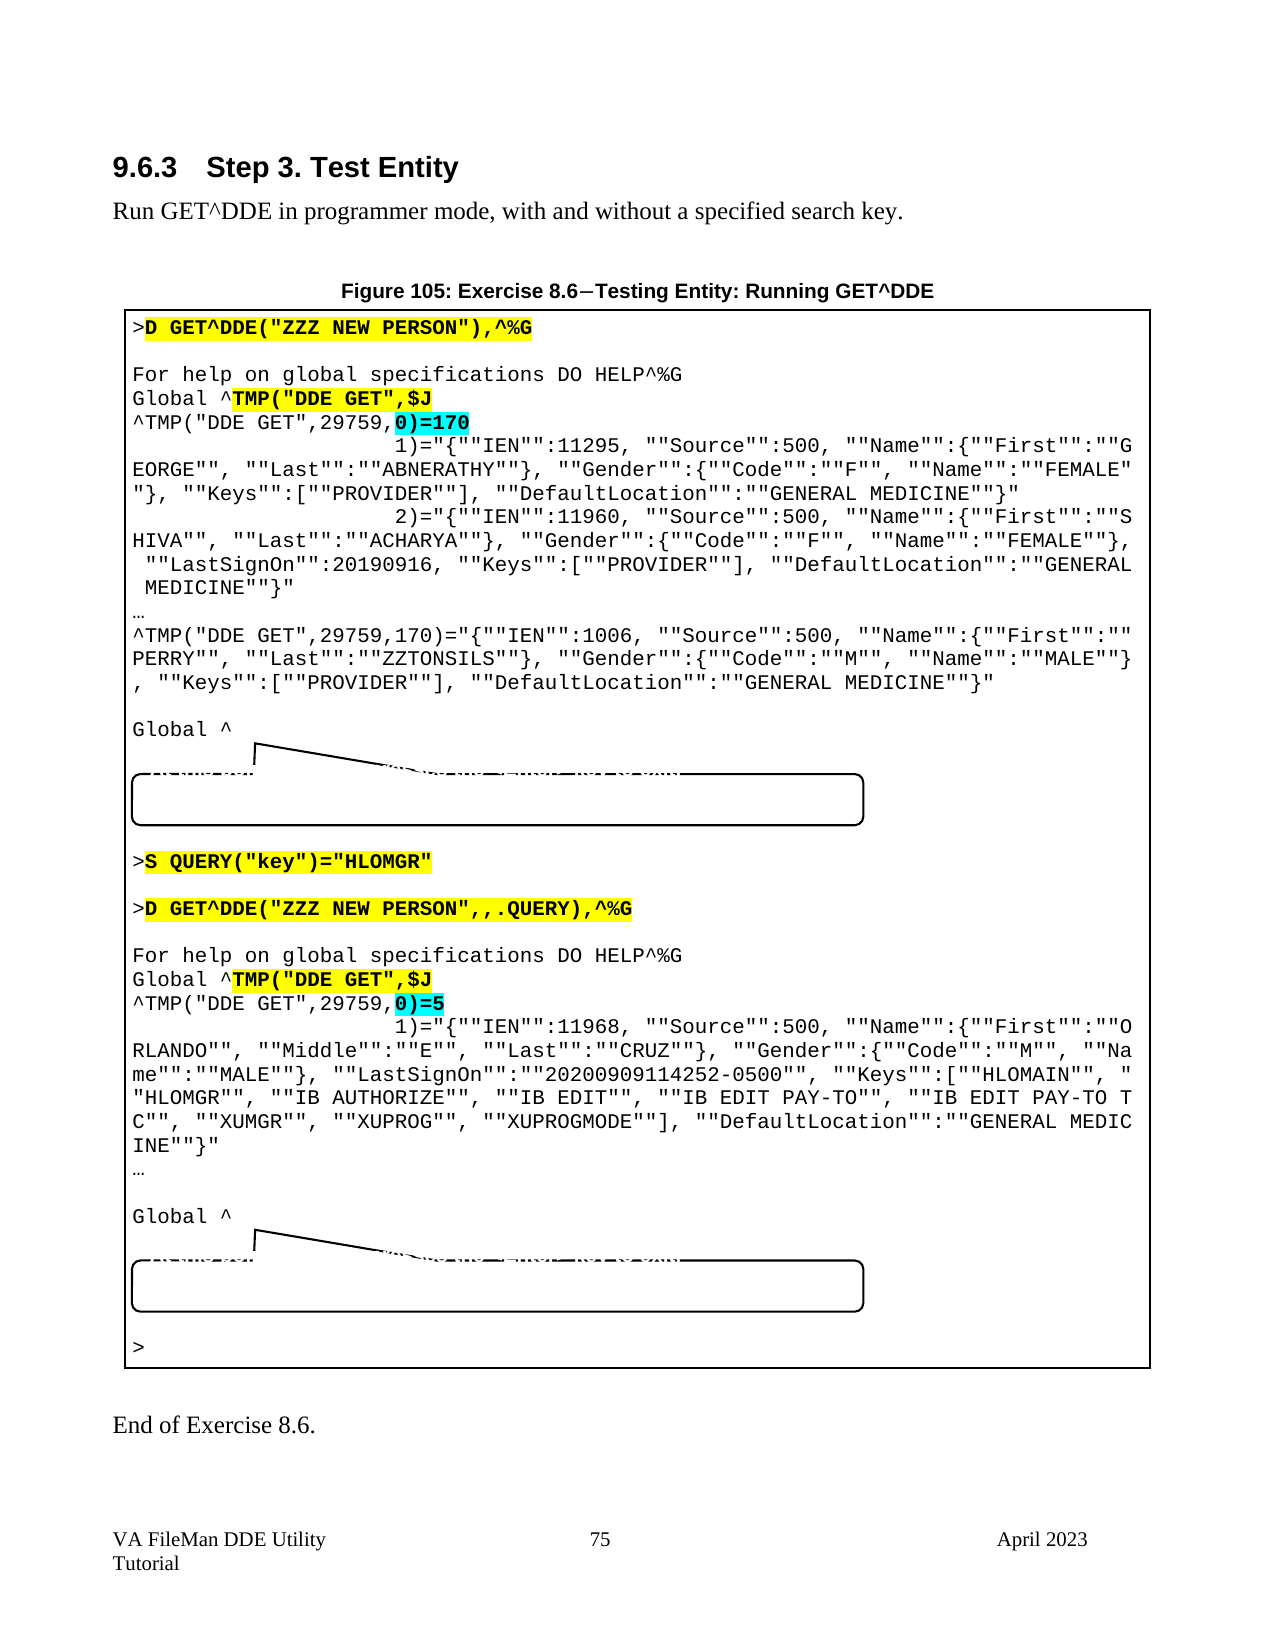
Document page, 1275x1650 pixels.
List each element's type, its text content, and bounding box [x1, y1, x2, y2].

text ^TMP("DDE GET",29759,0)=5 [432, 984, 1149, 1008]
text Global ^ [126, 711, 1149, 743]
text EORGE"", ""Last"":""ABNERATHY""}, ""Gender"":{""Code"":""F"", ""Name"":""FEMALE" [126, 451, 1149, 474]
text me"":""MALE""}, ""LastSignOn"":""20200909114252-0500"", ""Keys"":[""HLOMAIN"", " [126, 1055, 1149, 1079]
text ^TMP("DDE GET",29759,170)="{""IEN"":1006, ""Source"":500, ""Name"":{""First"":"" [126, 616, 1149, 640]
text 1)="{""IEN"":11968, ""Source"":500, ""Name"":{""First"":""O [126, 1008, 1149, 1032]
text End of Exercise 8.6. [112, 1411, 1162, 1439]
text >S QUERY("key")="HLOMGR" [126, 843, 1149, 874]
text Run GET^DDE in programmer mode, with and without a specified search key. [112, 196, 1162, 225]
text Global ^TMP("DDE GET",$J [126, 380, 1149, 403]
text 2)="{""IEN"":11960, ""Source"":500, ""Name"":{""First"":""S [126, 498, 1149, 522]
text RLANDO"", ""Middle"":""E"", ""Last"":""CRUZ""}, ""Gender"":{""Code"":""M"", ""Na [126, 1032, 1149, 1055]
text "HLOMGR"", ""IB AUTHORIZE"", ""IB EDIT"", ""IB EDIT PAY-TO"", ""IB EDIT PAY-TO T [126, 1079, 1149, 1103]
text PERRY"", ""Last"":""ZZTONSILS""}, ""Gender"":{""Code"":""M"", ""Name"":""MALE""} [126, 640, 1149, 663]
text For help on global specifications DO HELP^%G [126, 356, 1149, 380]
text ^TMP("DDE GET",29759,0)=170 [432, 403, 1149, 427]
text HIVA"", ""Last"":""ACHARYA""}, ""Gender"":{""Code"":""F"", ""Name"":""FEMALE""}, [126, 522, 1149, 545]
text Global ^TMP("DDE GET",$J [126, 961, 1149, 984]
text For help on global specifications DO HELP^%G [126, 937, 1149, 961]
text ^TMP("DDE GET",29759,0)=5 [126, 984, 395, 1008]
text … [126, 1150, 1149, 1182]
text , ""Keys"":[""PROVIDER""], ""DefaultLocation"":""GENERAL MEDICINE""}" [126, 663, 1149, 696]
text … [126, 593, 1149, 616]
text MEDICINE""}" [126, 569, 1149, 593]
text INE""}" [126, 1126, 1149, 1150]
text >D GET^DDE("ZZZ NEW PERSON",,.QUERY),^%G [126, 890, 1149, 922]
subtitle Step 3. Test Entity [112, 150, 1162, 183]
text ^TMP("DDE GET",29759,0)=170 [126, 403, 395, 427]
text >D GET^DDE("ZZZ NEW PERSON"),^%G [126, 311, 1149, 341]
text Figure : Exercise 8.6¾Testing Entity: Running GET^DDE [112, 278, 1162, 303]
text > [126, 1329, 1149, 1367]
text C"", ""XUMGR"", ""XUPROG"", ""XUPROGMODE""], ""DefaultLocation"":""GENERAL MEDIC [126, 1103, 1149, 1126]
text 1)="{""IEN"":11295, ""Source"":500, ""Name"":{""First"":""G [126, 427, 1149, 451]
text ""LastSignOn"":20190916, ""Keys"":[""PROVIDER""], ""DefaultLocation"":""GENERAL [126, 545, 1149, 569]
text Global ^ [126, 1197, 1149, 1229]
text "}, ""Keys"":[""PROVIDER""], ""DefaultLocation"":""GENERAL MEDICINE""}" [126, 474, 1149, 498]
